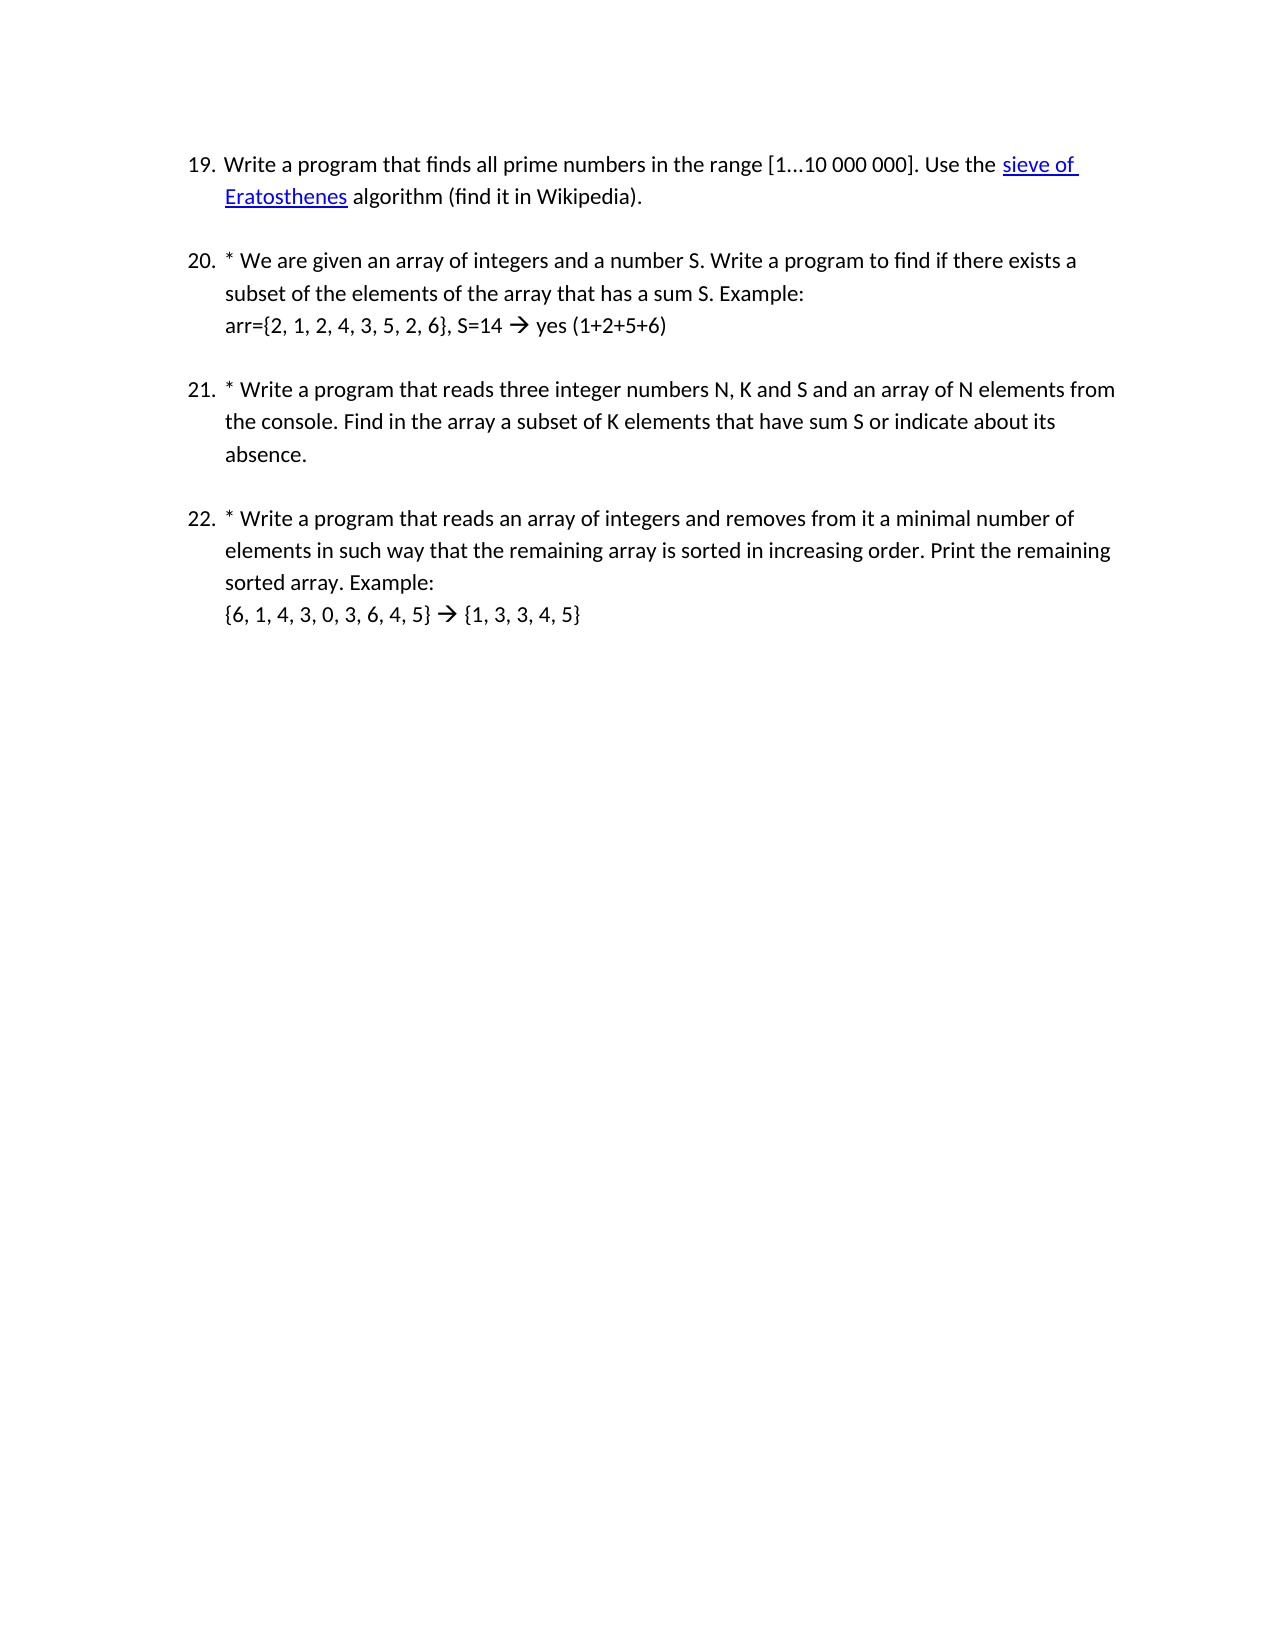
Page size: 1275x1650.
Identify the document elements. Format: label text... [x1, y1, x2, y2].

list * Write a program that reads an array of integers and removes from it a minimal number of elements in such way that the remaining array is sorted in increasing order. Print the remaining sorted array. Example: {6, 1, 4, 3, 0, 3, 6, 4, 5} {1, 3, 3, 4, 5} [187, 504, 1125, 629]
list * We are given an array of integers and a number S. Write a program to find if there exists a subset of the elements of the array that has a sum S. Example: arr={2, 1, 2, 4, 3, 5, 2, 6}, S=14 yes (1+2+5+6) [187, 247, 1125, 371]
list Write a program that finds all prime numbers in the range [1...10 000 000]. Use the sieve of Eratosthenes algorithm (find it in Wikipedia). [187, 150, 1125, 242]
list * Write a program that reads three integer numbers N, K and S and an array of N elements from the console. Find in the array a subset of K elements that have sum S or indicate about its absence. [187, 375, 1125, 500]
